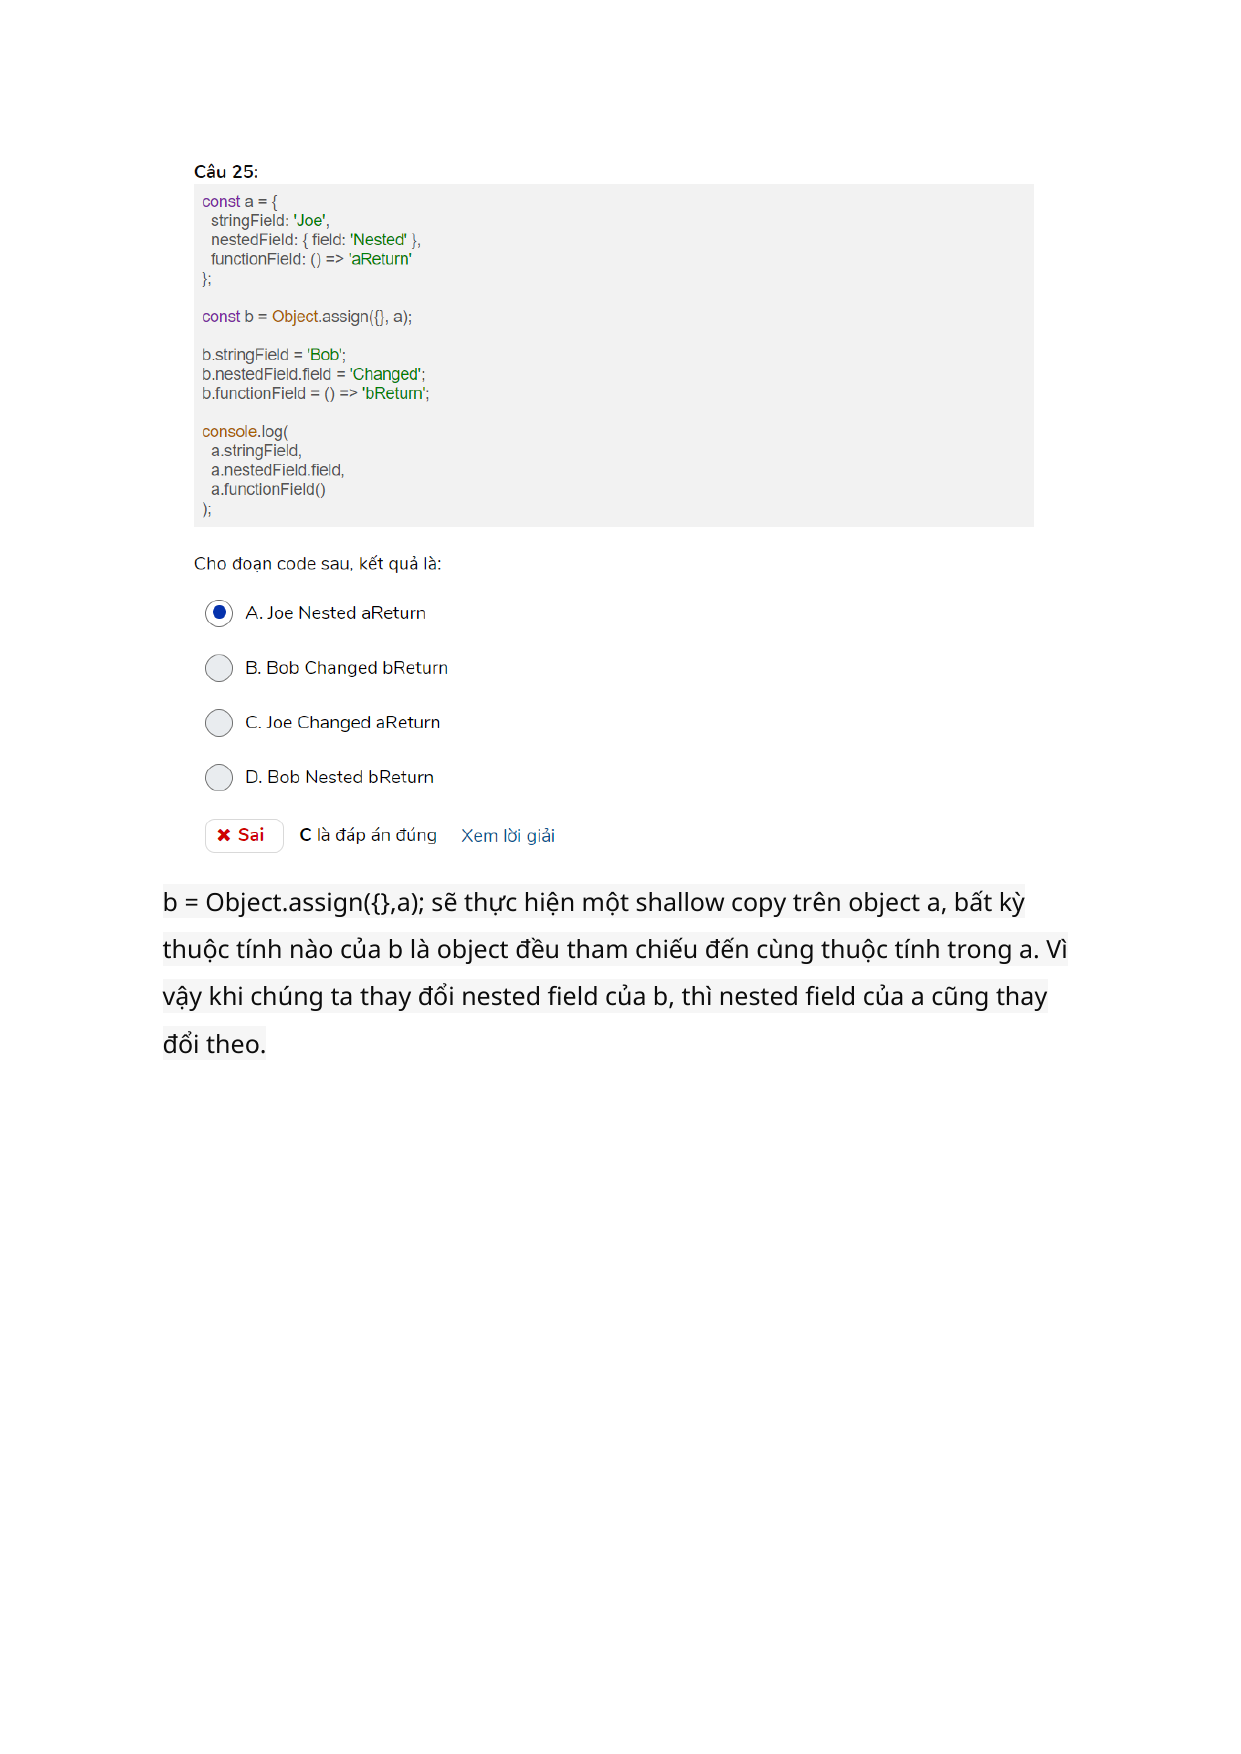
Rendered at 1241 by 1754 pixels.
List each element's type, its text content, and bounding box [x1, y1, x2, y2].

text b = Object.assign({},a); sẽ thực hiện một shallow copy trên object a, bất kỳ thuộc tính nào của b là object đều tham chiếu đến cùng thuộc tính trong a. Vì vậy khi chúng ta thay đổi nested field của b, thì nested field của a cũng thay đổi theo. [162, 884, 1090, 1060]
picture [162, 150, 1044, 875]
